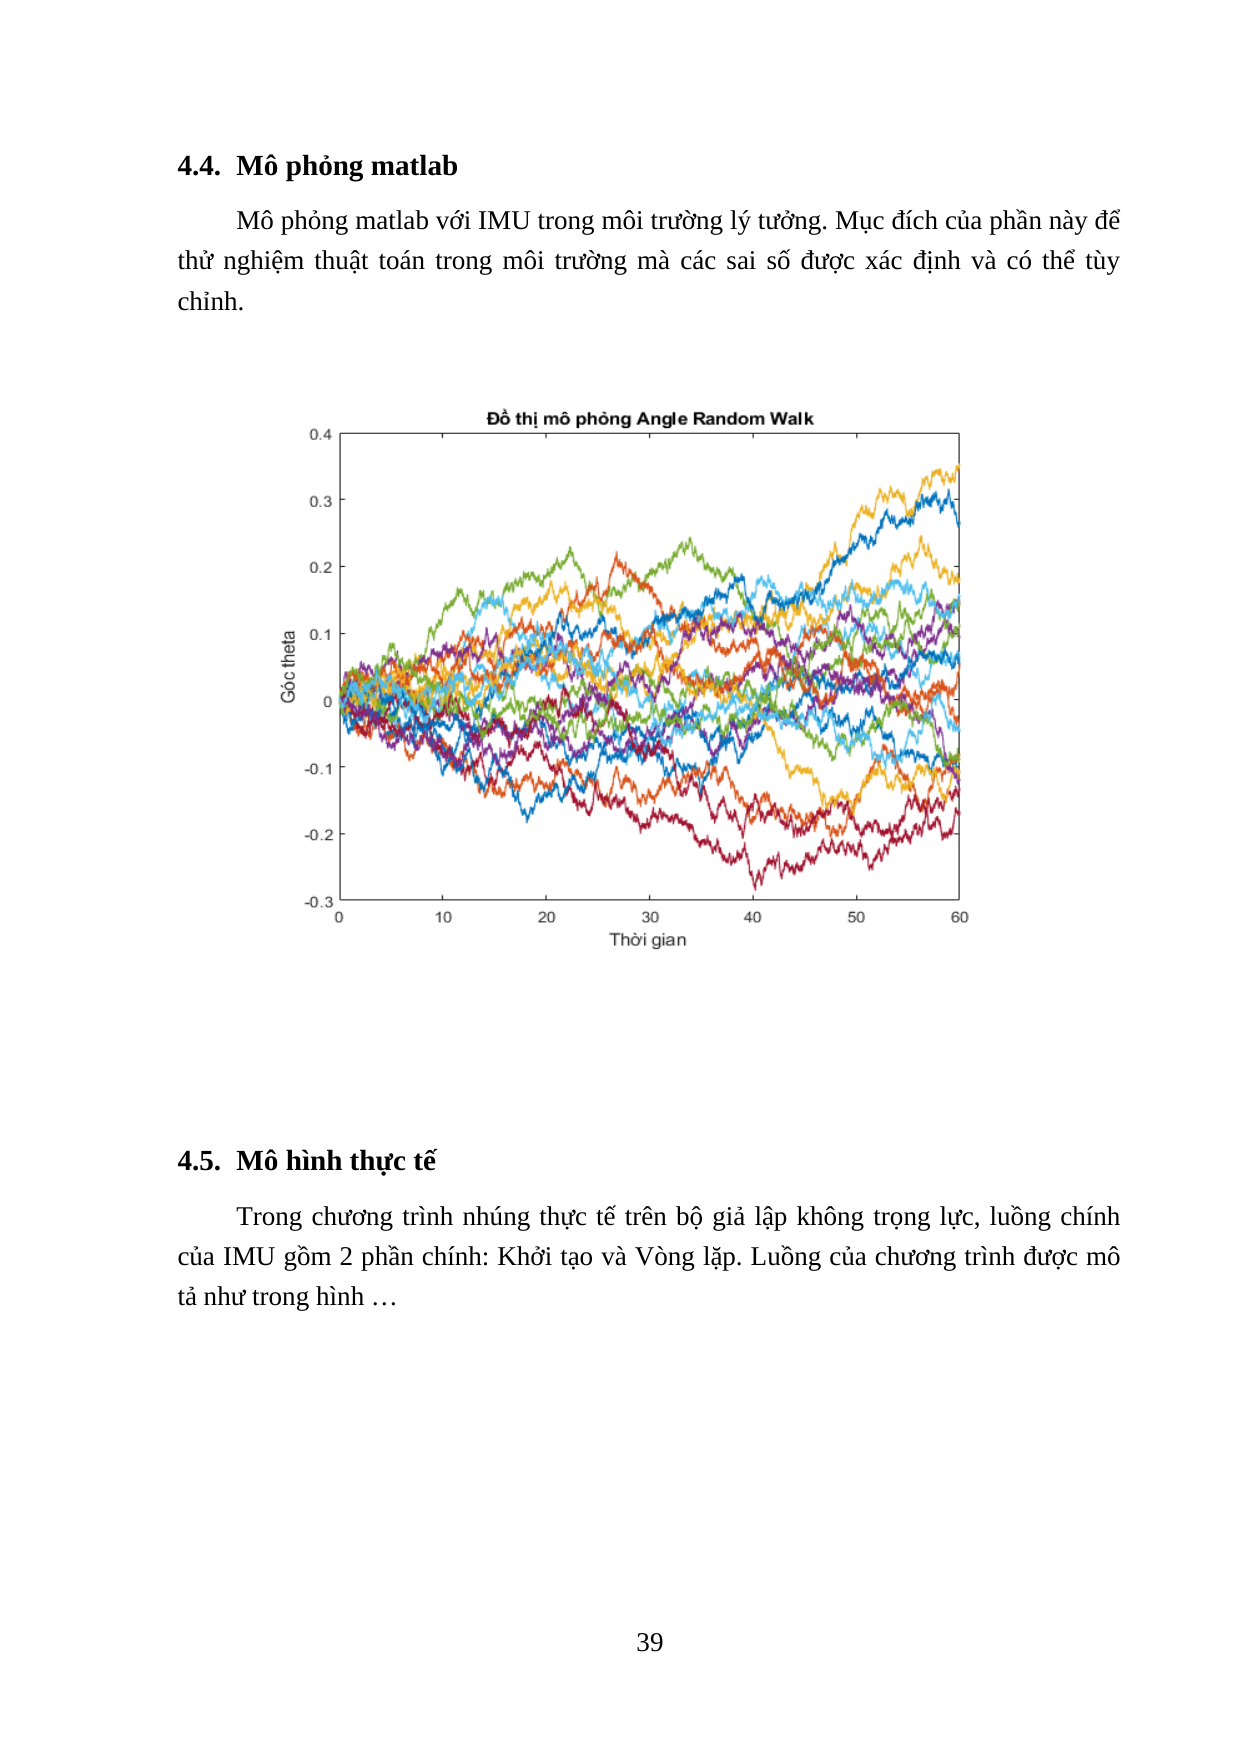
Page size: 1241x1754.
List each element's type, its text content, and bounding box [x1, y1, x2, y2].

picture [236, 390, 1035, 963]
text Mô hình thực tế [177, 1143, 1122, 1177]
text Mô phỏng matlab với IMU trong môi trường lý tưởng. Mục đích của phần này để thử nghiệm thuật toán trong môi trường mà các sai số được xác định và có thể tùy chỉnh. [177, 204, 1122, 316]
text Mô phỏng matlab [177, 148, 1122, 181]
text Trong chương trình nhúng thực tế trên bộ giả lập không trọng lực, luồng chính của IMU gồm 2 phần chính: Khởi tạo và Vòng lặp. Luồng của chương trình được mô tả như trong hình … [177, 1199, 1122, 1312]
